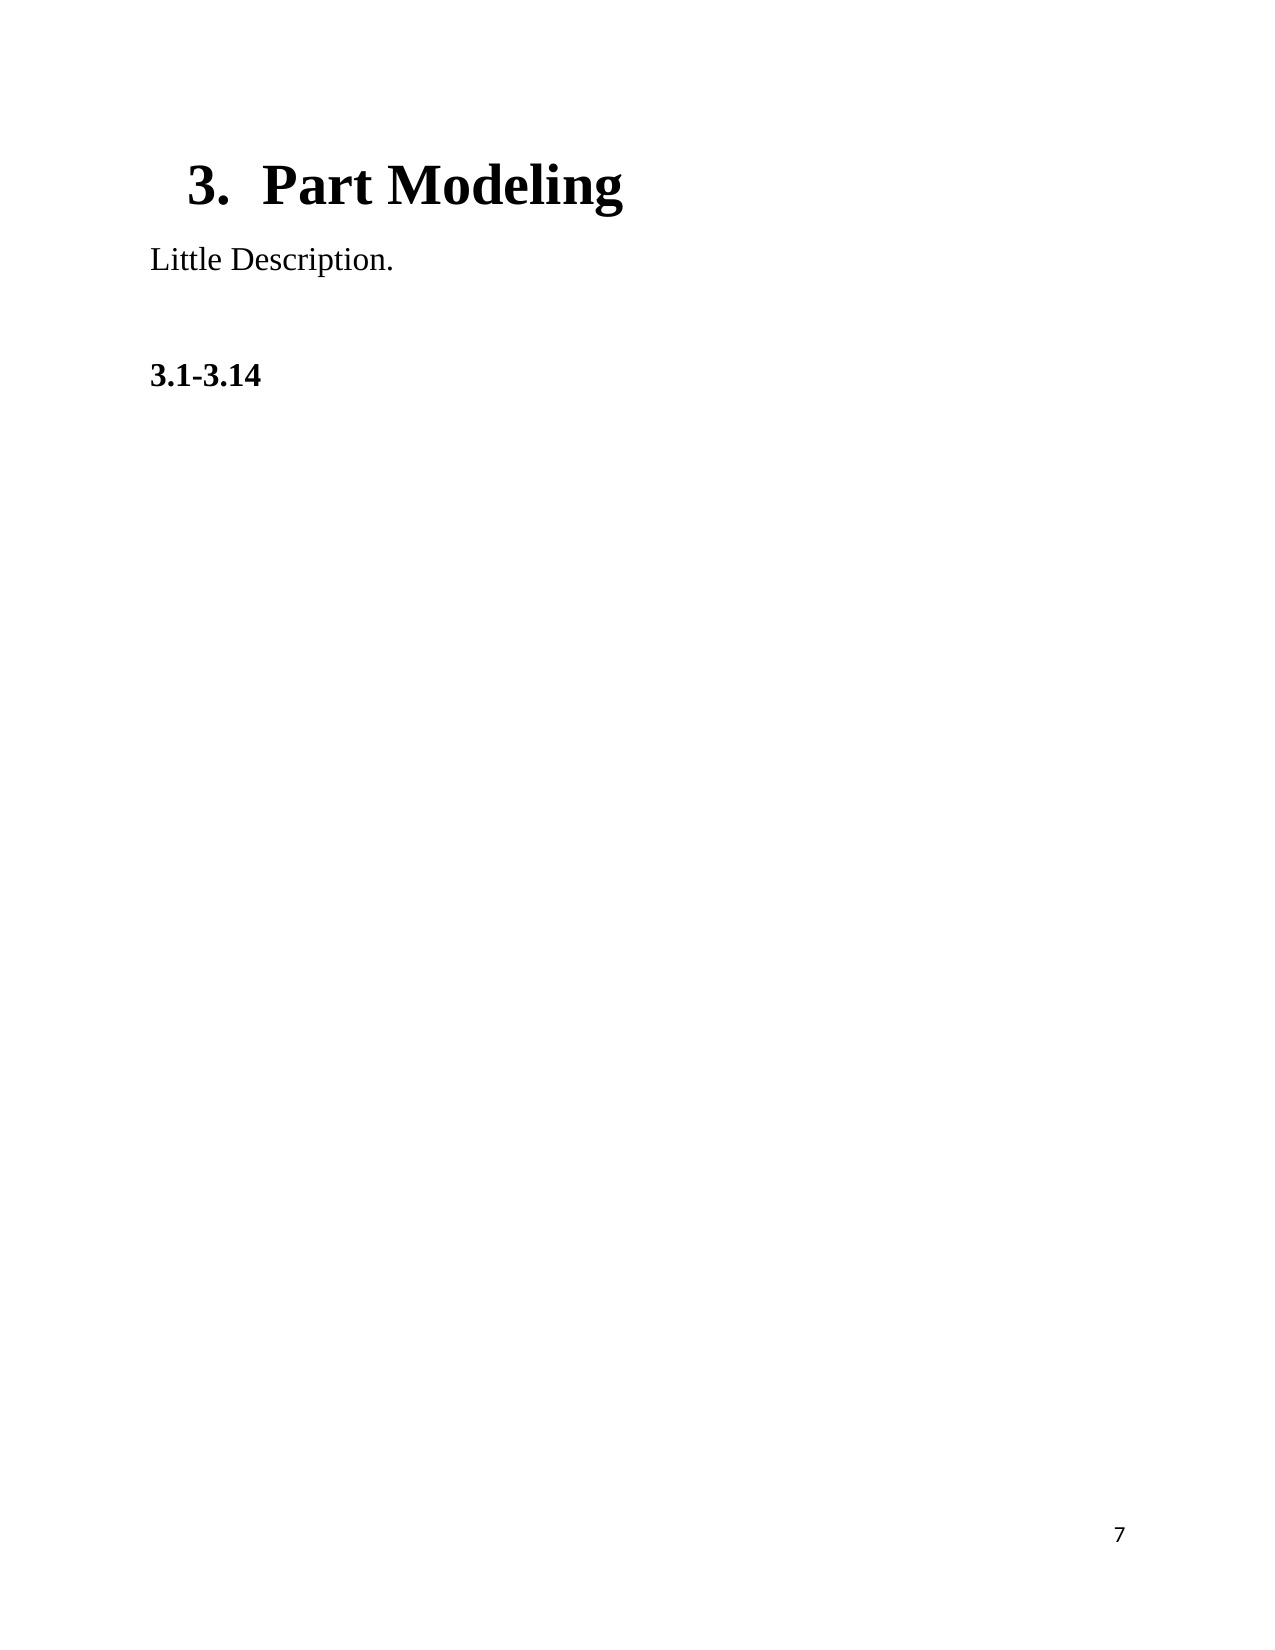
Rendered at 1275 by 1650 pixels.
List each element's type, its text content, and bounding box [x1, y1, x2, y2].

text Little Description. [150, 239, 1125, 277]
list Part Modeling [187, 150, 1125, 217]
text 3.1-3.14 [150, 355, 1125, 393]
